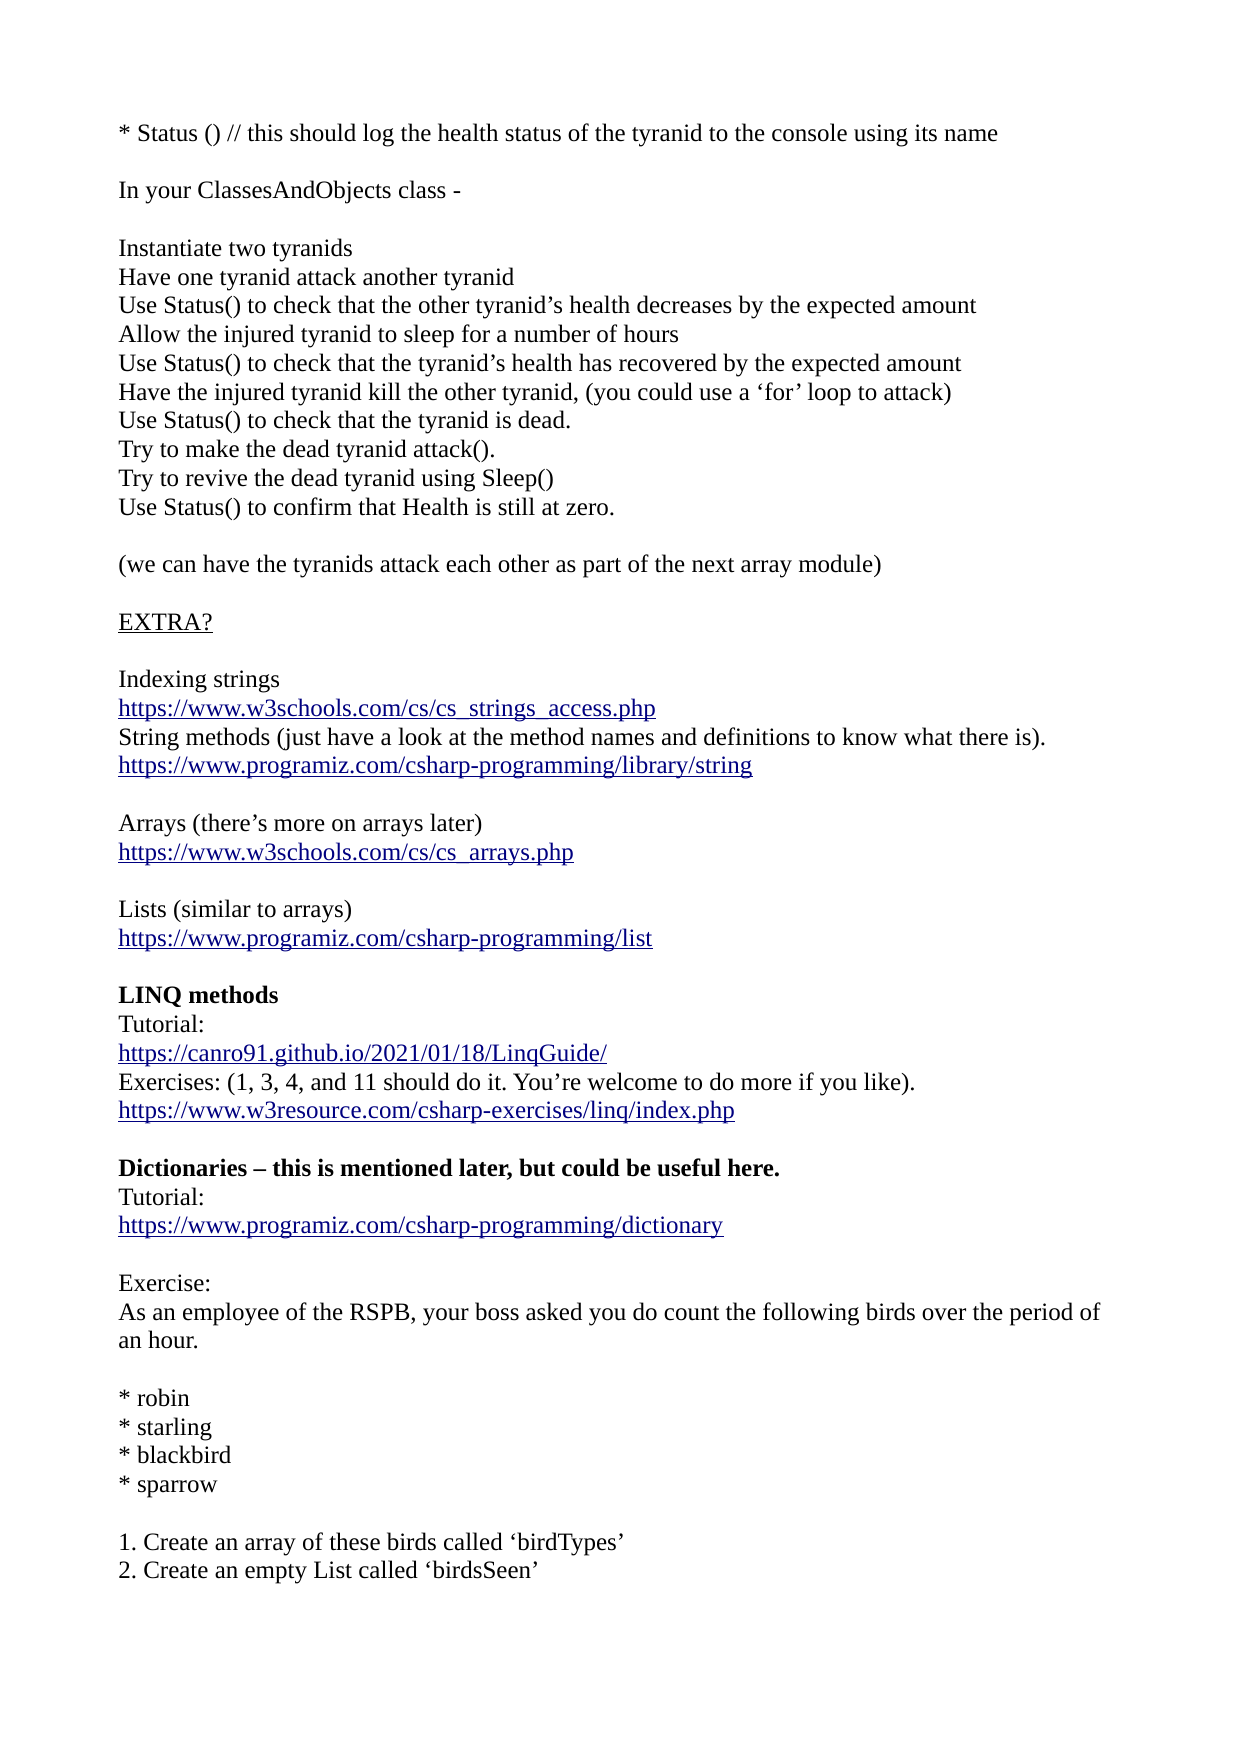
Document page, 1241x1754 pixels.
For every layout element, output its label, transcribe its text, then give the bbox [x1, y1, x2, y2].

text * Status () // this should log the health status of the tyranid to the console using its name [118, 118, 1122, 147]
text * starling [118, 1412, 1122, 1441]
text EXTRA? [118, 607, 1122, 636]
text Try to revive the dead tyranid using Sleep() [118, 463, 1122, 492]
text LINQ methods [118, 981, 1122, 1009]
text As an employee of the RSPB, your boss asked you do count the following birds over the period of an hour. [118, 1297, 1122, 1354]
text In your ClassesAndObjects class - [118, 176, 1122, 204]
text * blackbird [118, 1441, 1122, 1469]
text Tutorial: [118, 1009, 1122, 1038]
text https://www.programiz.com/csharp-programming/library/string [118, 751, 1122, 779]
text Indexing strings [118, 664, 1122, 693]
text Arrays (there’s more on arrays later) [118, 808, 1122, 837]
text 2. Create an empty List called ‘birdsSeen’ [118, 1556, 1122, 1584]
text https://www.programiz.com/csharp-programming/list [118, 923, 1122, 952]
text Use Status() to check that the other tyranid’s health decreases by the expected amount [118, 291, 1122, 319]
text Use Status() to check that the tyranid’s health has recovered by the expected amount [118, 348, 1122, 377]
text String methods (just have a look at the method names and definitions to know what there is). [118, 722, 1122, 751]
text Exercise: [118, 1268, 1122, 1297]
text (we can have the tyranids attack each other as part of the next array module) [118, 549, 1122, 578]
text Tutorial: [118, 1182, 1122, 1211]
text https://www.w3schools.com/cs/cs_strings_access.php [118, 693, 1122, 722]
text Use Status() to confirm that Health is still at zero. [118, 492, 1122, 521]
text Have one tyranid attack another tyranid [118, 262, 1122, 291]
text Exercises: (1, 3, 4, and 11 should do it. You’re welcome to do more if you like). [118, 1067, 1122, 1096]
text https://canro91.github.io/2021/01/18/LinqGuide/ [118, 1038, 1122, 1067]
text https://www.programiz.com/csharp-programming/dictionary [118, 1211, 1122, 1239]
text Instantiate two tyranids [118, 233, 1122, 262]
text Use Status() to check that the tyranid is dead. [118, 406, 1122, 434]
text https://www.w3schools.com/cs/cs_arrays.php [118, 837, 1122, 866]
text Allow the injured tyranid to sleep for a number of hours [118, 319, 1122, 348]
text Have the injured tyranid kill the other tyranid, (you could use a ‘for’ loop to attack) [118, 377, 1122, 406]
text * robin [118, 1383, 1122, 1412]
text Try to make the dead tyranid attack(). [118, 434, 1122, 463]
text * sparrow [118, 1469, 1122, 1498]
text Dictionaries – this is mentioned later, but could be useful here. [118, 1153, 1122, 1182]
text https://www.w3resource.com/csharp-exercises/linq/index.php [118, 1096, 1122, 1124]
text Lists (similar to arrays) [118, 894, 1122, 923]
text 1. Create an array of these birds called ‘birdTypes’ [118, 1527, 1122, 1556]
